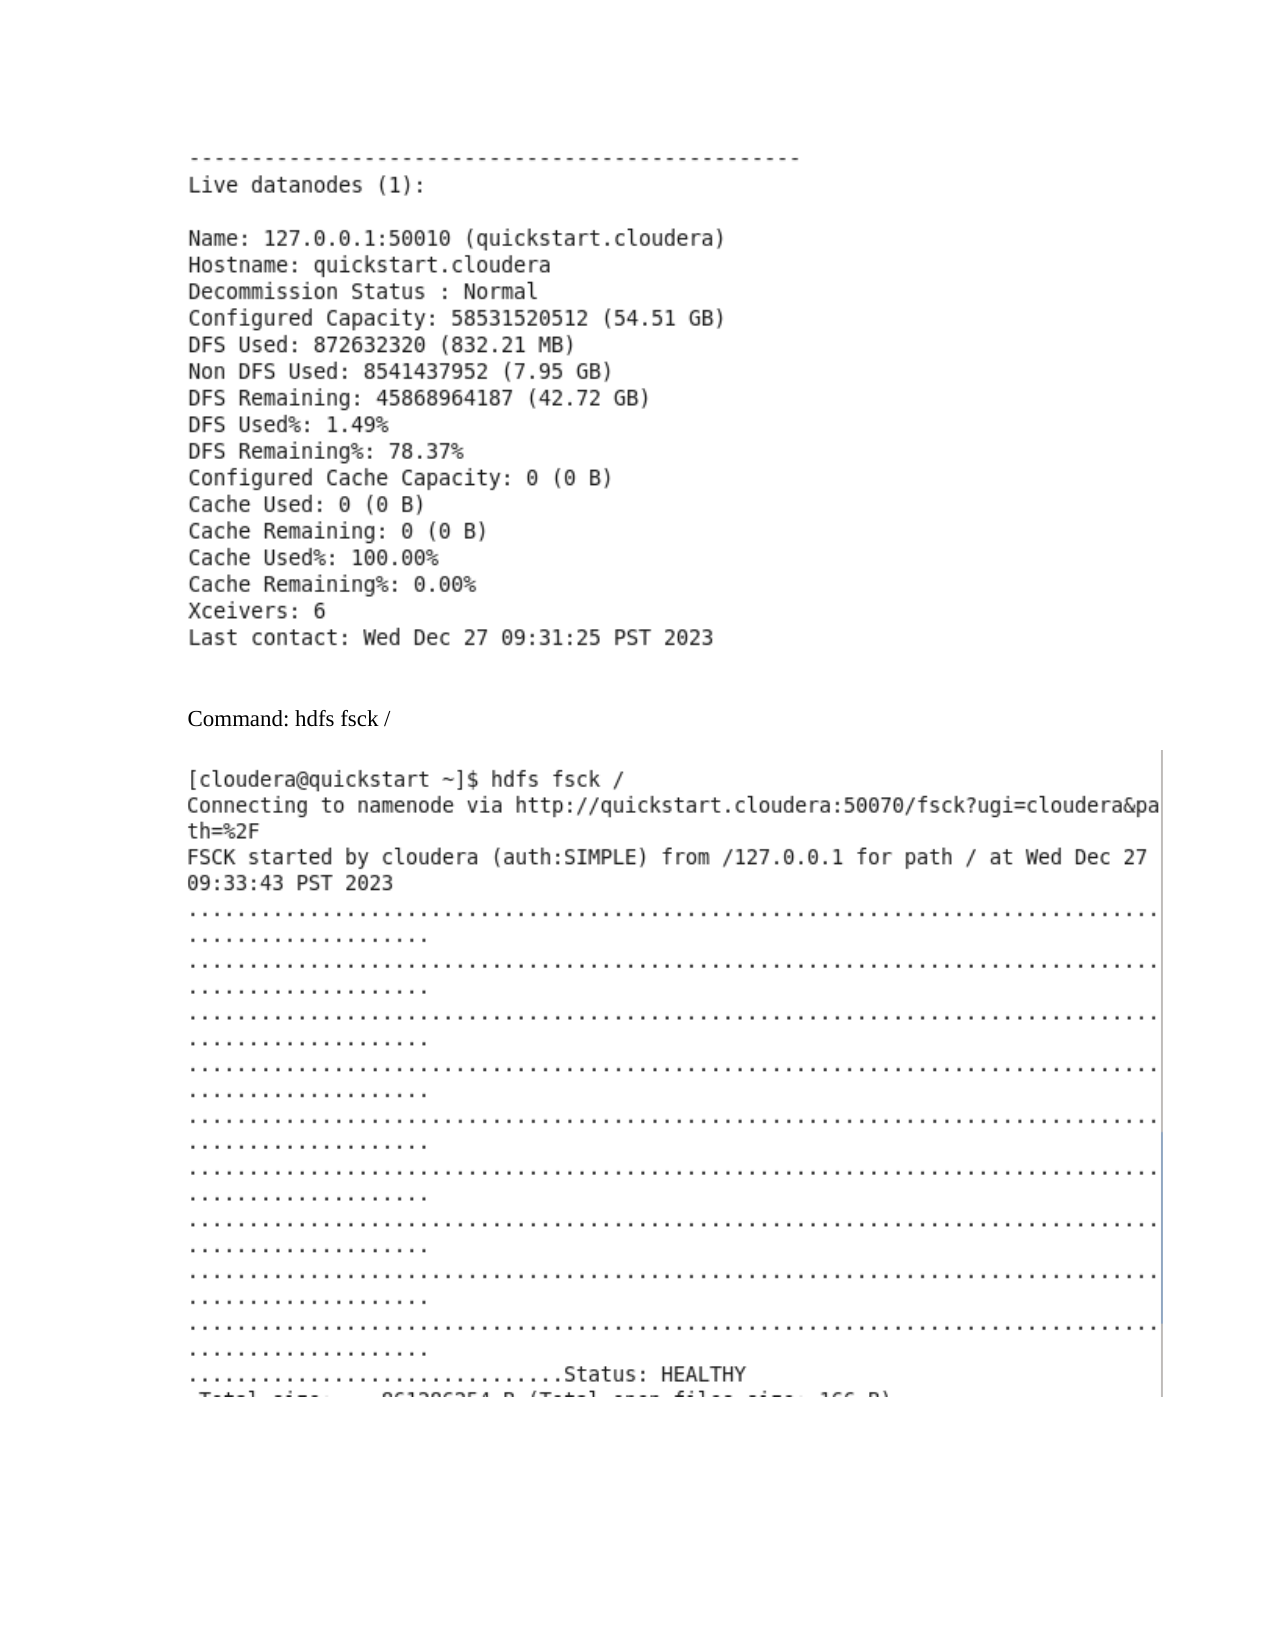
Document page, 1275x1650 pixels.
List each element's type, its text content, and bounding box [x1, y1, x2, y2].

picture [187, 750, 1163, 1397]
picture [187, 150, 1047, 686]
text Command: hdfs fsck / [187, 705, 1125, 731]
